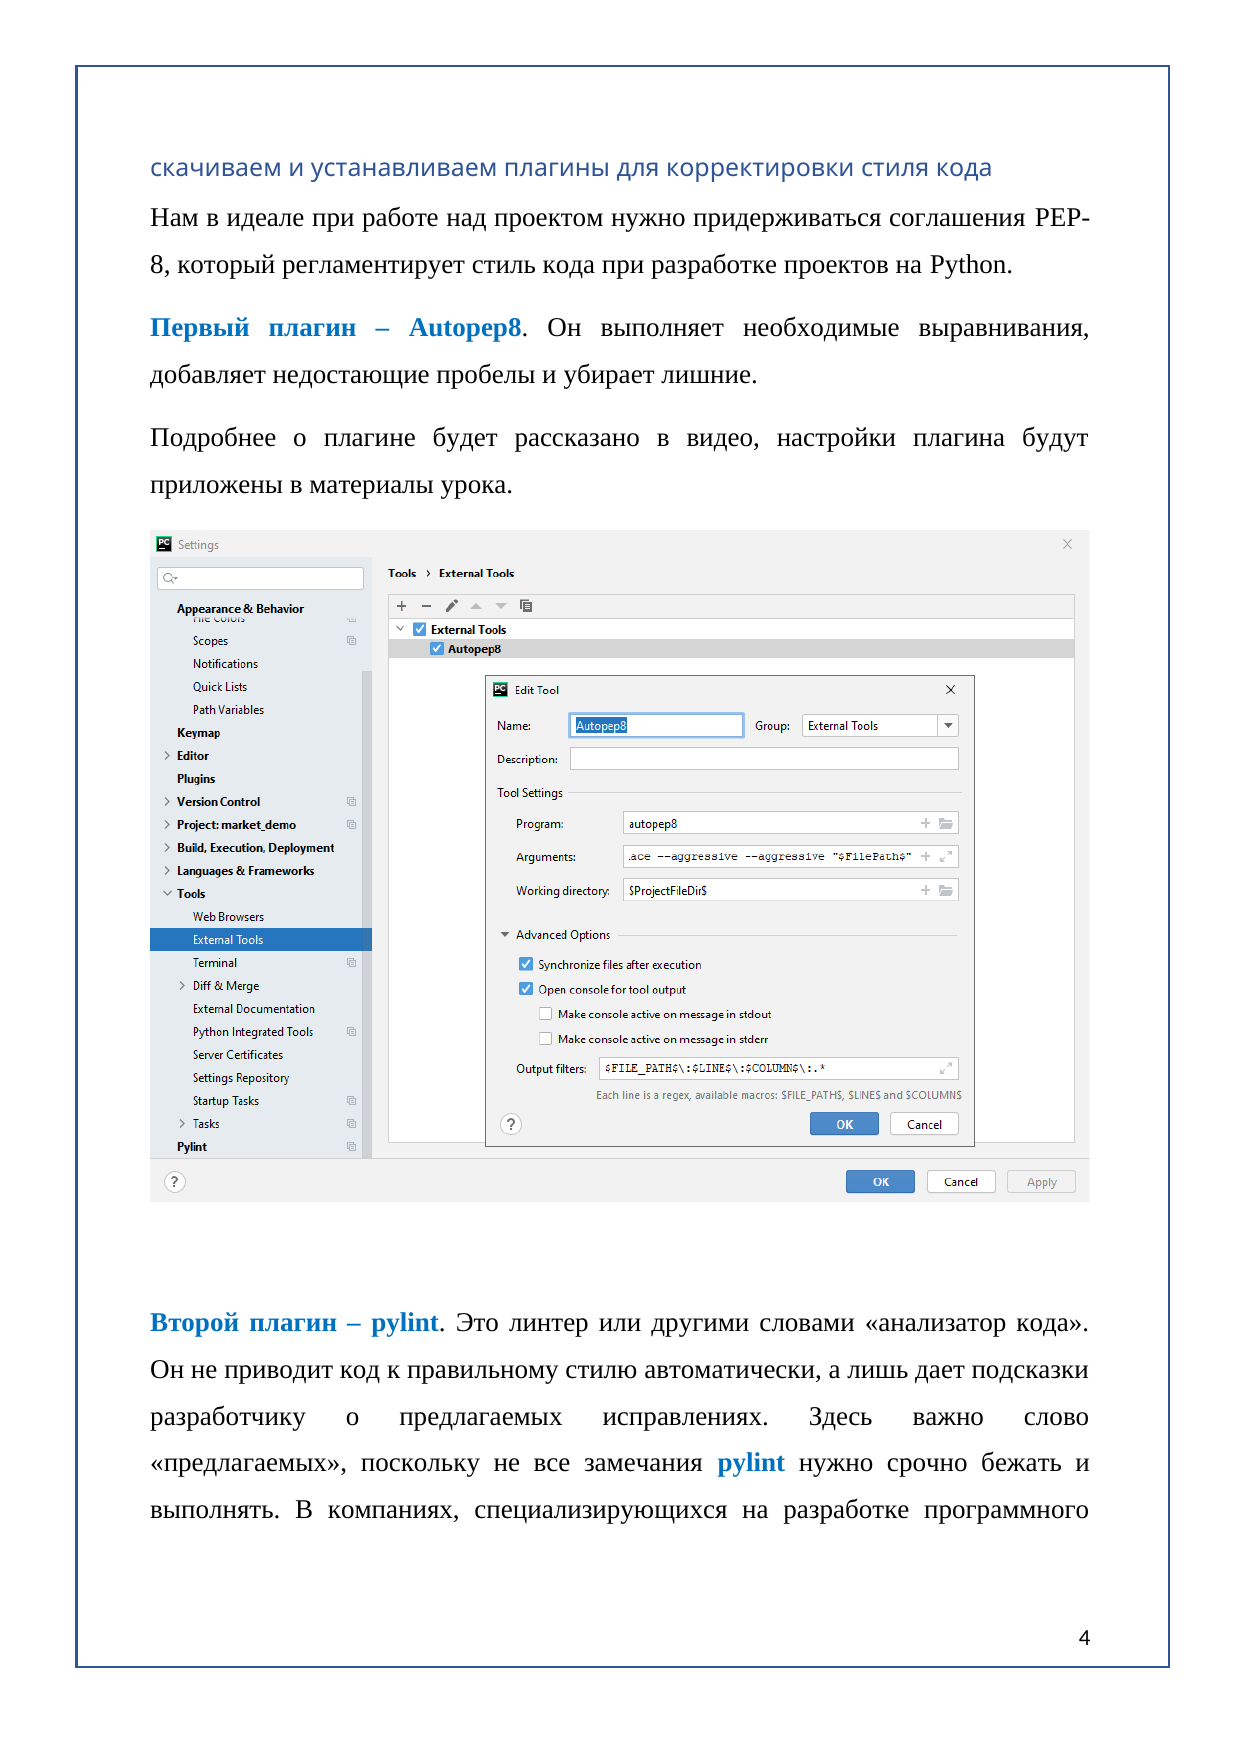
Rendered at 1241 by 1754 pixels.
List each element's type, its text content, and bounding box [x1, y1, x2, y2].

subtitle скачиваем и устанавливаем плагины для корректировки стиля кода [150, 150, 1090, 184]
text Первый плагин – Autopep8. Он выполняет необходимые выравнивания, добавляет недостающие пробелы и убирает лишние. [150, 311, 1090, 389]
text Нам в идеале при работе над проектом нужно придерживаться соглашения PEP-8, который регламентирует стиль кода при разработке проектов на Python. [150, 201, 1090, 279]
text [150, 1307, 1090, 1524]
picture [150, 530, 1090, 1202]
text Подробнее о плагине будет рассказано в видео, настройки плагина будут приложены в материалы урока. [150, 421, 1090, 499]
